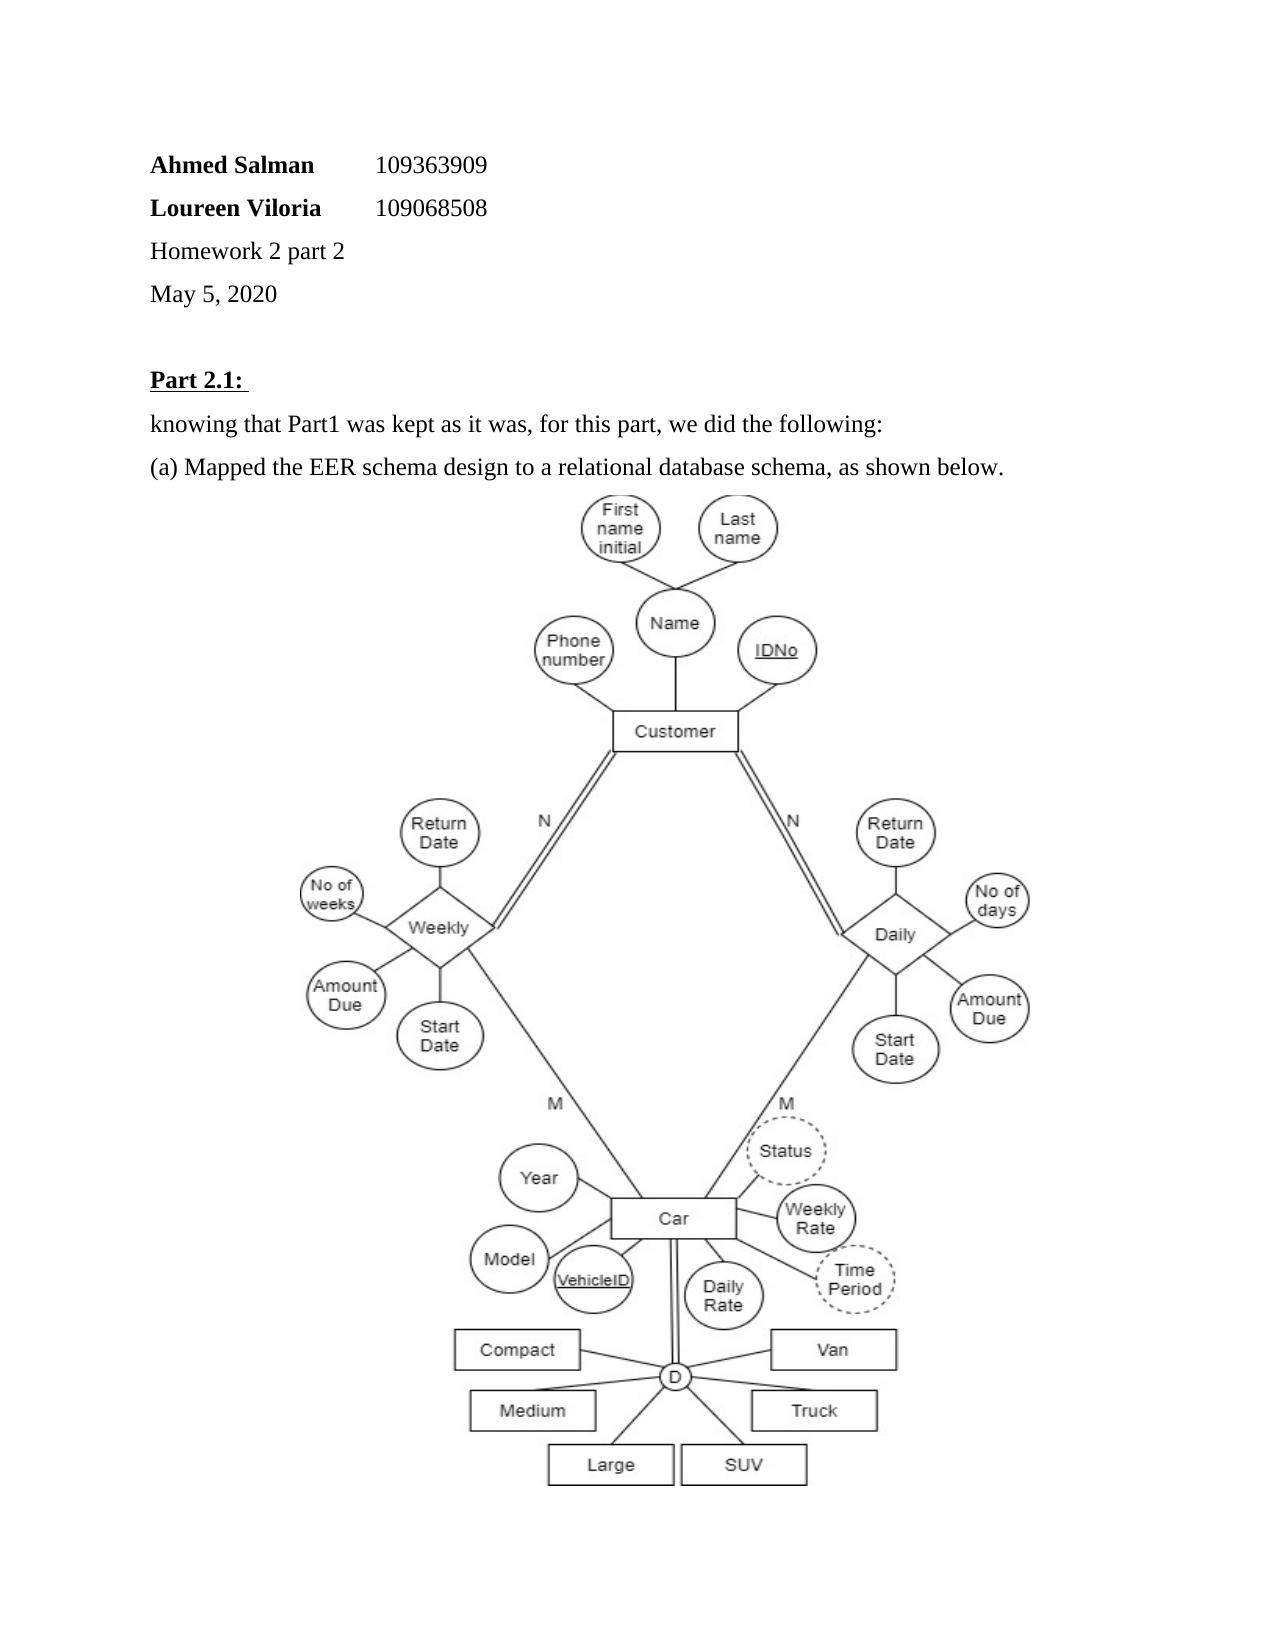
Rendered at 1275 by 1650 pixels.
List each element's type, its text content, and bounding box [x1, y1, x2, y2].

text May 5, 2020 [150, 279, 1125, 308]
picture [300, 495, 1030, 1486]
text Part 2.1: [150, 366, 1125, 394]
text knowing that Part1 was kept as it was, for this part, we did the following: [150, 409, 1125, 437]
text Loureen Viloria 109068508 [150, 193, 1125, 222]
text (a) Mapped the EER schema design to a relational database schema, as shown below. [150, 452, 1125, 481]
text Homework 2 part 2 [150, 236, 1125, 265]
text Ahmed Salman 109363909 [150, 150, 1125, 179]
